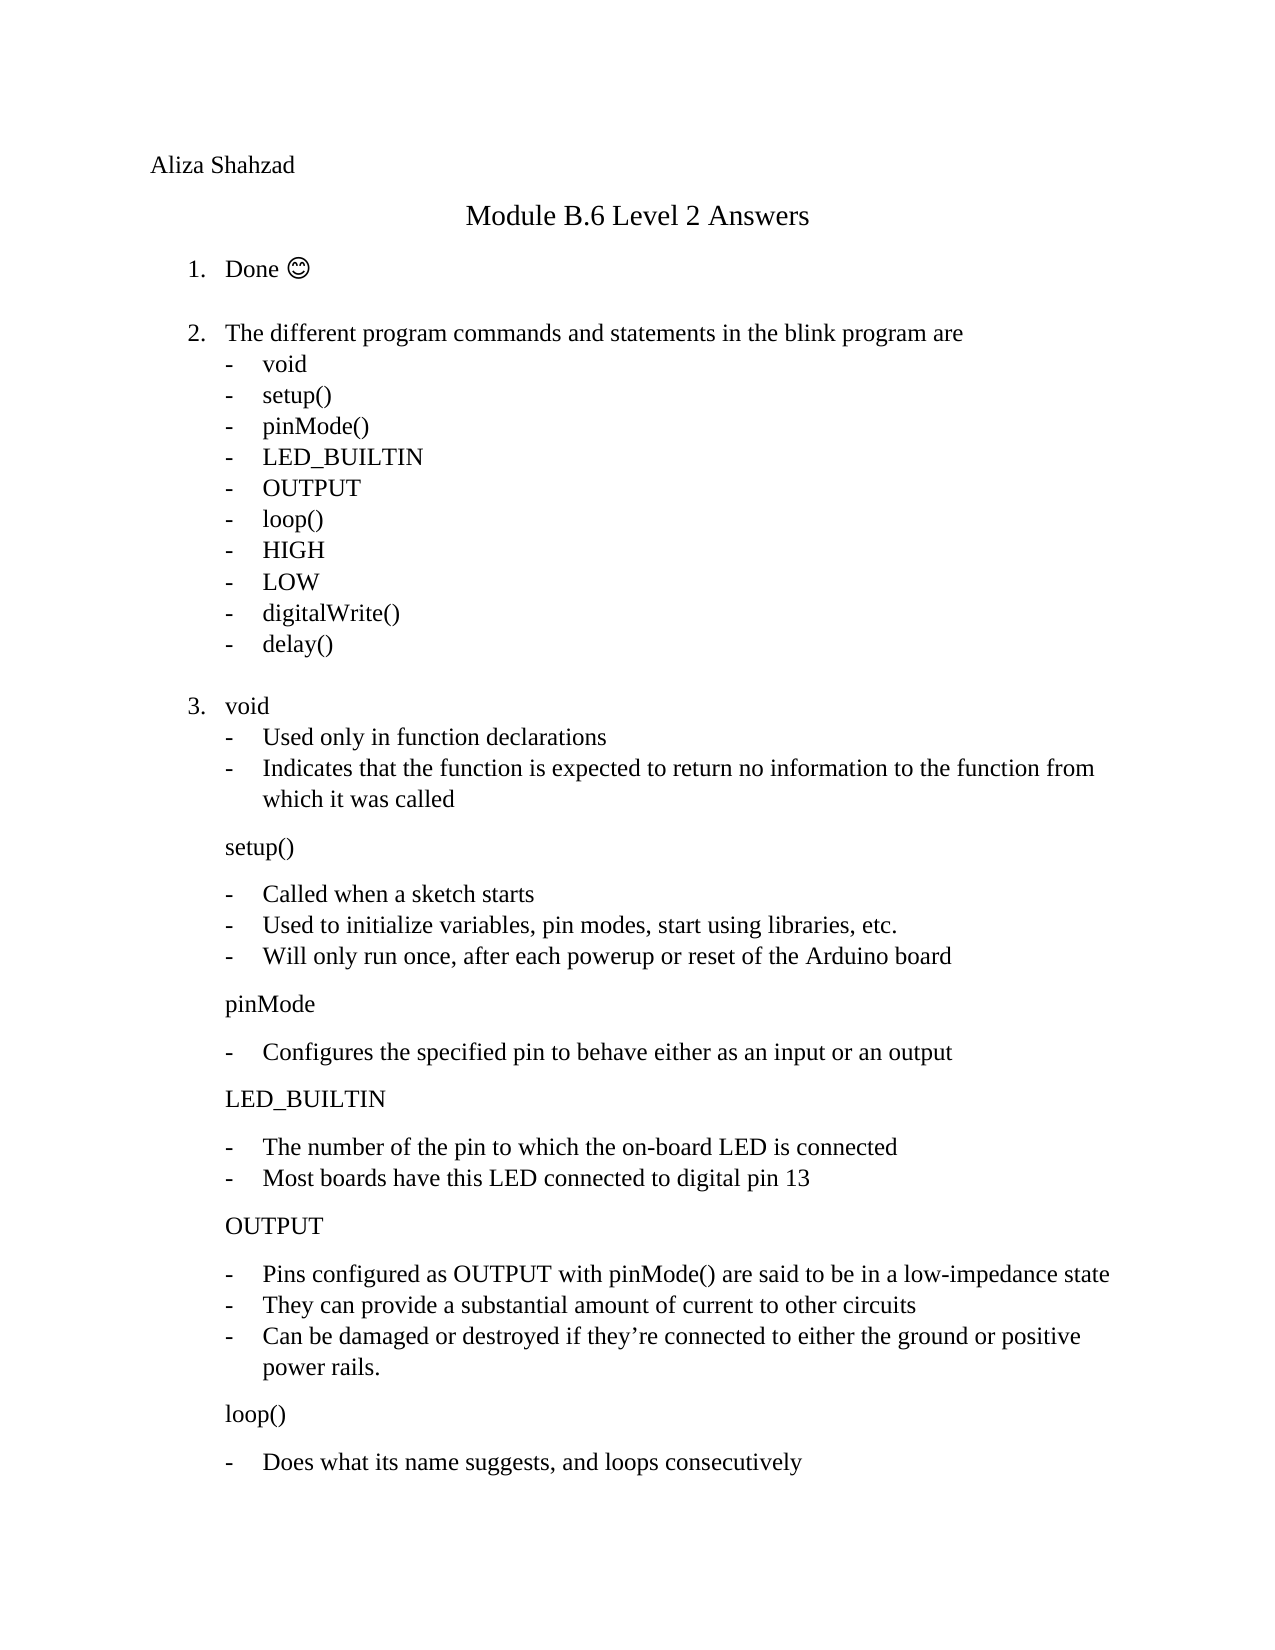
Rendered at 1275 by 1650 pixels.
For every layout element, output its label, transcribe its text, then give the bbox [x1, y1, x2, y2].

list Used to initialize variables, pin modes, start using libraries, etc. [225, 910, 1125, 939]
list The number of the pin to which the on-board LED is connected [225, 1132, 1125, 1161]
list Pins configured as OUTPUT with pinMode() are said to be in a low-impedance state [225, 1259, 1125, 1287]
list delay() [225, 629, 1125, 657]
list Will only run once, after each powerup or reset of the Arduino board [225, 941, 1125, 970]
list loop() [225, 504, 1125, 533]
text OUTPUT [150, 1211, 1125, 1240]
list They can provide a substantial amount of current to other circuits [225, 1290, 1125, 1318]
list HIGH [225, 536, 1125, 564]
list Most boards have this LED connected to digital pin 13 [225, 1163, 1125, 1192]
text Module B.6 Level 2 Answers [150, 198, 1125, 231]
list OUTPUT [225, 473, 1125, 502]
list LOW [225, 567, 1125, 595]
list setup() [225, 380, 1125, 409]
text setup() [225, 832, 1125, 860]
list Configures the specified pin to behave either as an input or an output [225, 1037, 1125, 1066]
list Called when a sketch starts [225, 879, 1125, 908]
list Done 😊 [187, 251, 1125, 284]
list Indicates that the function is expected to return no information to the function from which it was called [225, 753, 1125, 813]
text pinMode [150, 989, 1125, 1018]
text LED_BUILTIN [150, 1084, 1125, 1113]
list Can be damaged or destroyed if they’re connected to either the ground or positive power rails. [225, 1321, 1125, 1381]
list void [225, 349, 1125, 378]
text Aliza Shahzad [150, 150, 1125, 179]
list digitalWrite() [225, 598, 1125, 626]
list void [187, 691, 1125, 719]
text loop() [150, 1399, 1125, 1428]
list Does what its name suggests, and loops consecutively [225, 1447, 1125, 1476]
list pinMode() [225, 411, 1125, 440]
list LED_BUILTIN [225, 442, 1125, 471]
list The different program commands and statements in the blink program are [187, 318, 1125, 347]
list Used only in function declarations [225, 722, 1125, 751]
